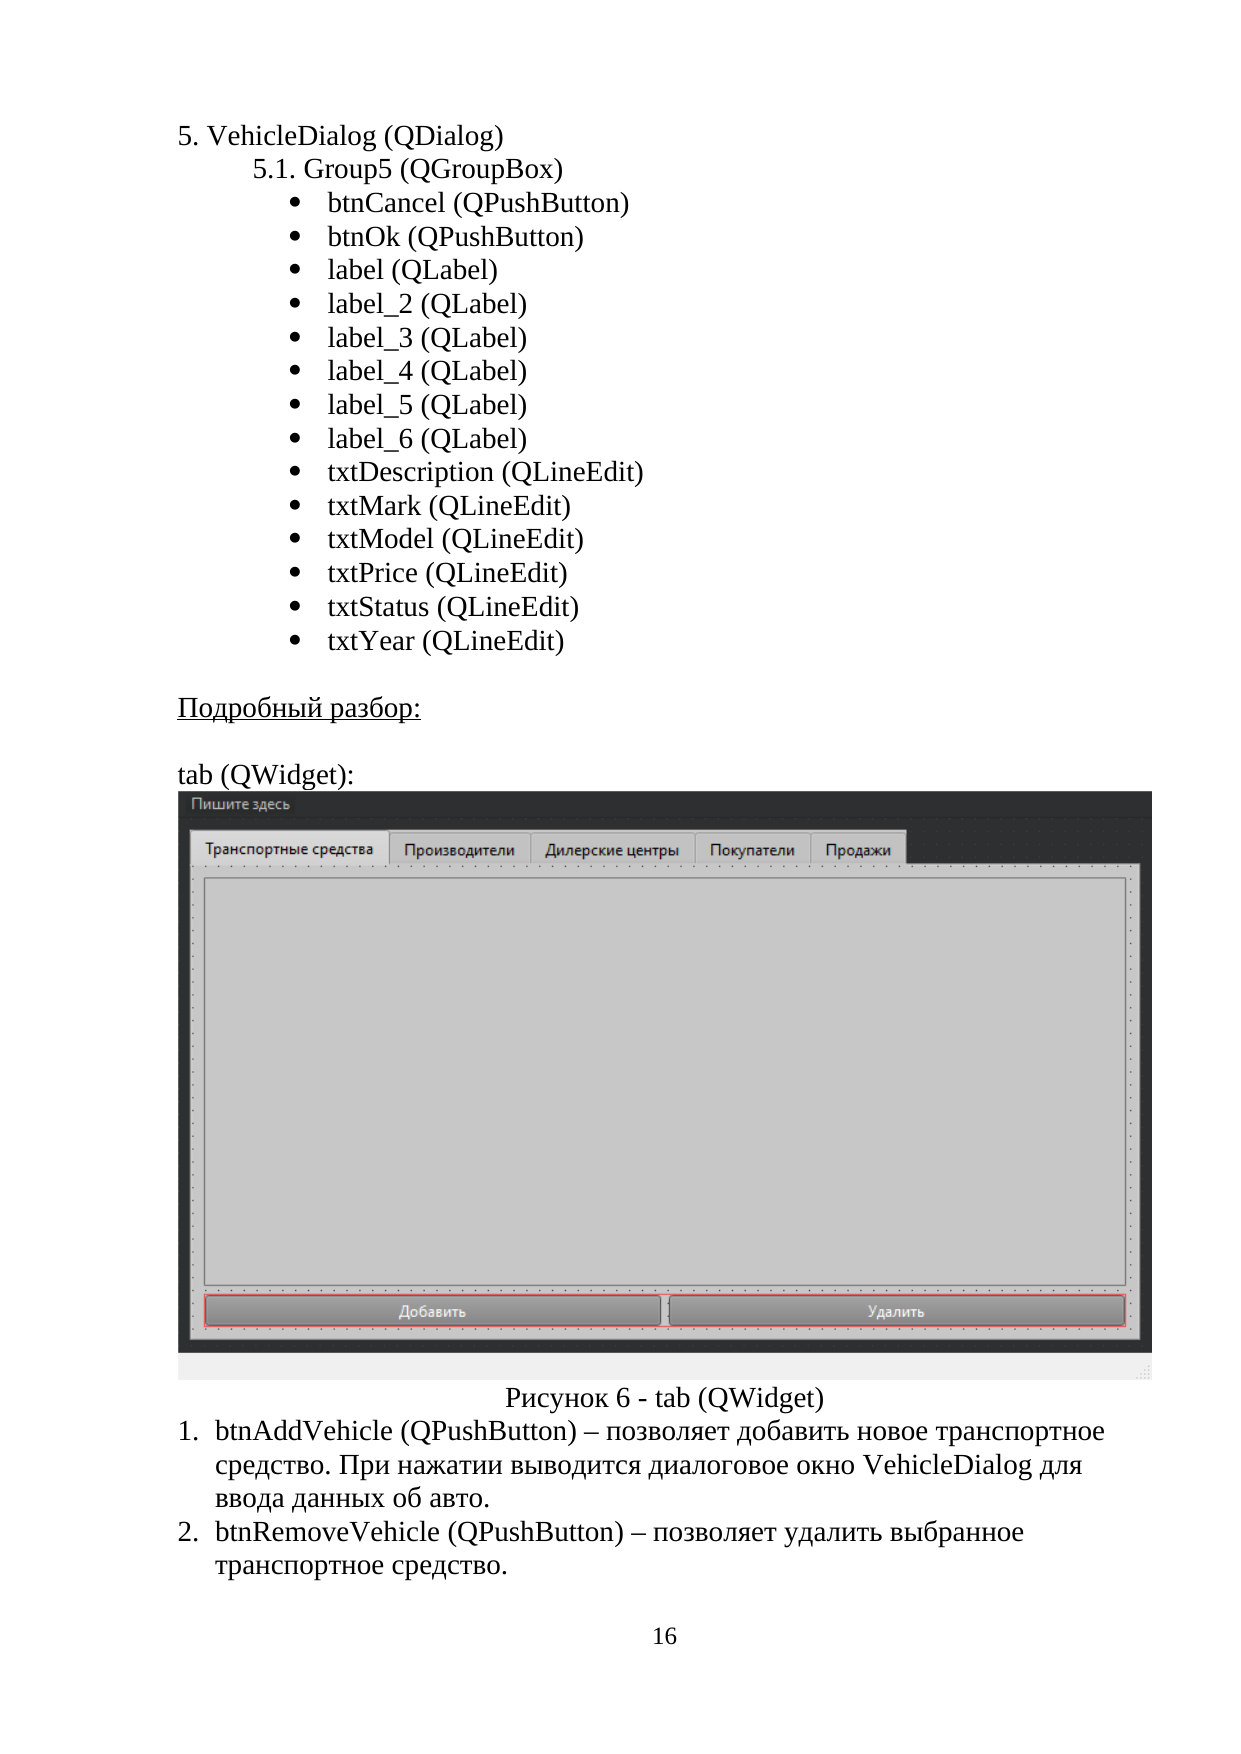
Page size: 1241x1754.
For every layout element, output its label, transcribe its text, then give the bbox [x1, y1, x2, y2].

list btnRemoveVehicle (QPushButton) – позволяет удалить выбранное транспортное средство. [177, 1514, 1152, 1581]
list txtMark (QLineEdit) [290, 488, 1152, 522]
list txtStatus (QLineEdit) [290, 589, 1152, 623]
text 5. VehicleDialog (QDialog) [177, 118, 1152, 152]
list txtModel (QLineEdit) [290, 522, 1152, 555]
text Рисунок 6 - tab (QWidget) [177, 1380, 1152, 1413]
list label_2 (QLabel) [290, 286, 1152, 320]
list btnOk (QPushButton) [290, 219, 1152, 252]
list txtDescription (QLineEdit) [290, 454, 1152, 488]
text 5.1. Group5 (QGroupBox) [177, 152, 1152, 185]
list txtYear (QLineEdit) [290, 623, 1152, 656]
picture [177, 790, 1152, 1380]
list label_3 (QLabel) [290, 320, 1152, 353]
list label_4 (QLabel) [290, 353, 1152, 387]
list btnAddVehicle (QPushButton) – позволяет добавить новое транспортное средство. При нажатии выводится диалоговое окно VehicleDialog для ввода данных об авто. [177, 1413, 1152, 1514]
list label (QLabel) [290, 252, 1152, 286]
list label_6 (QLabel) [290, 421, 1152, 454]
text Подробный разбор: [177, 690, 1152, 723]
text tab (QWidget): [177, 757, 1152, 790]
list txtPrice (QLineEdit) [290, 555, 1152, 589]
list label_5 (QLabel) [290, 387, 1152, 421]
list btnCancel (QPushButton) [290, 185, 1152, 219]
